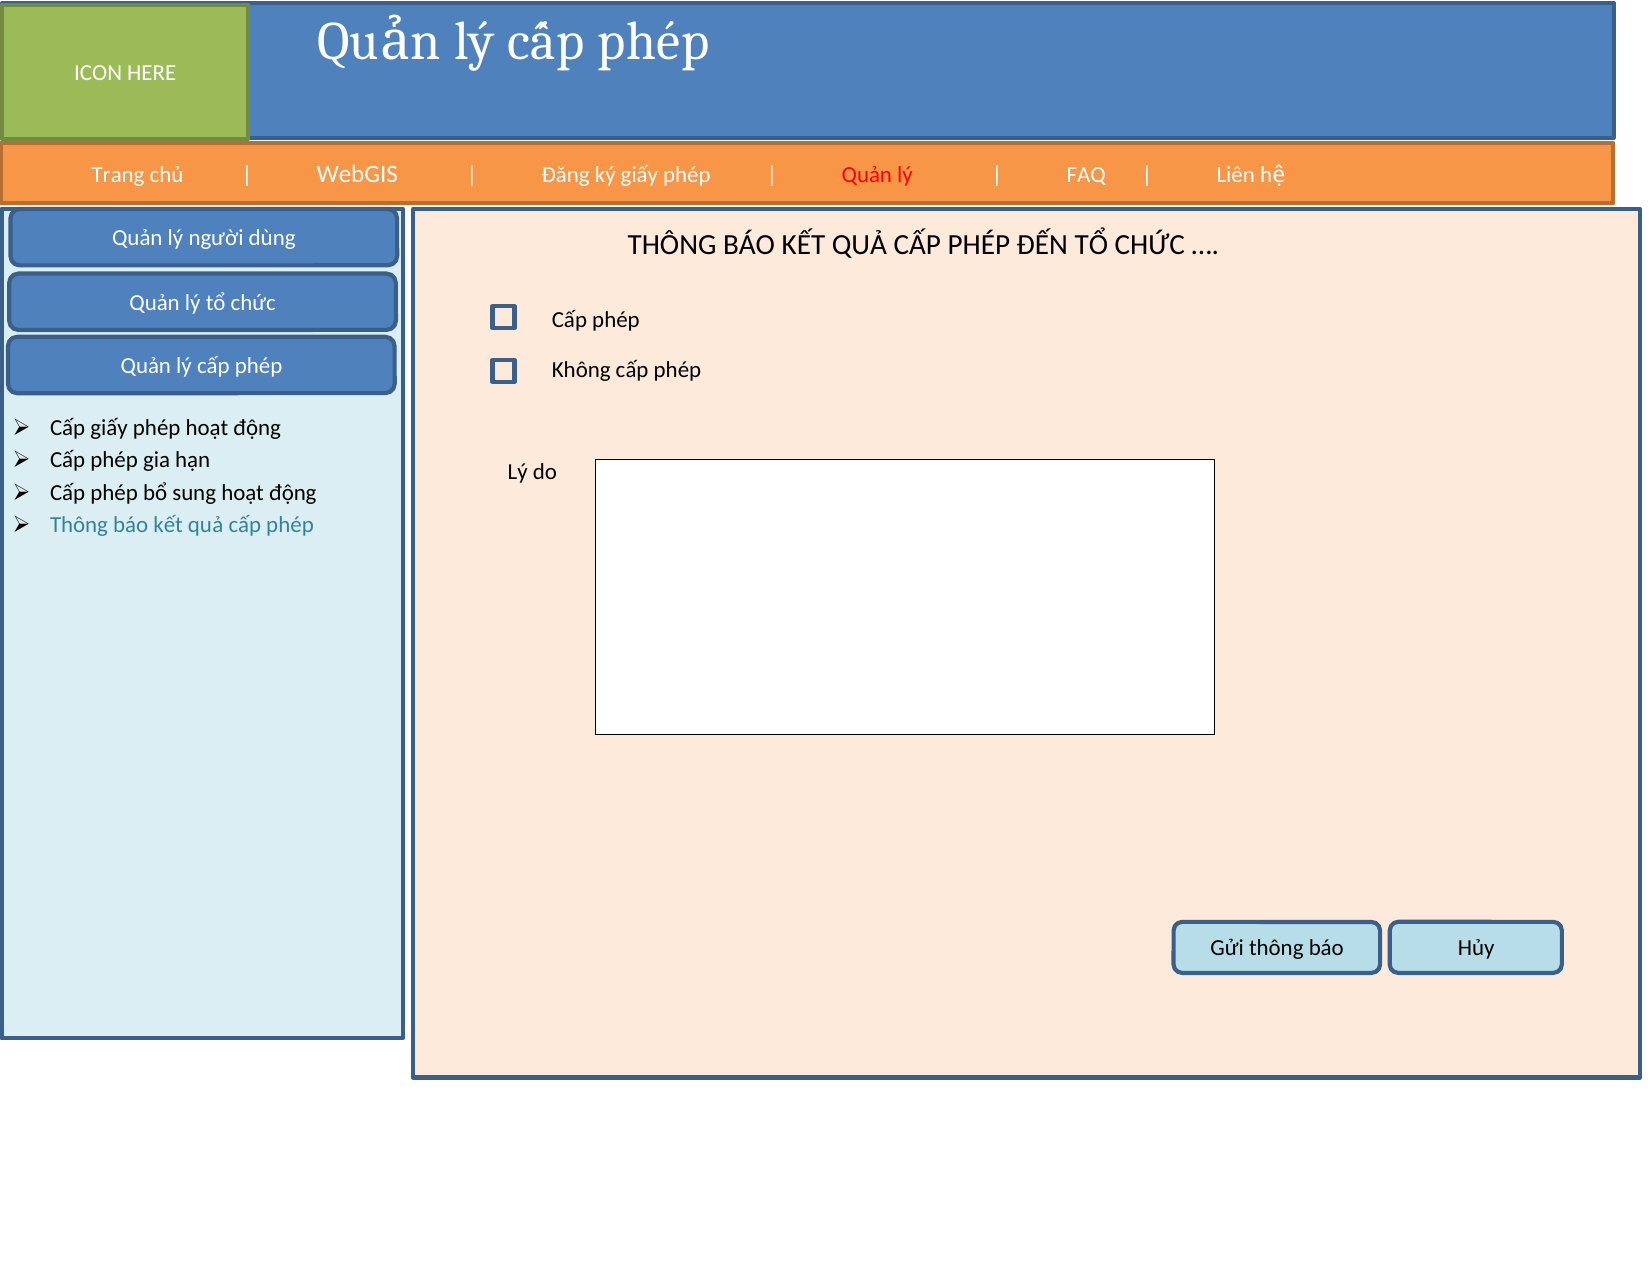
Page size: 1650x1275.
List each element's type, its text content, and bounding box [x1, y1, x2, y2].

list z [150, 205, 1500, 231]
